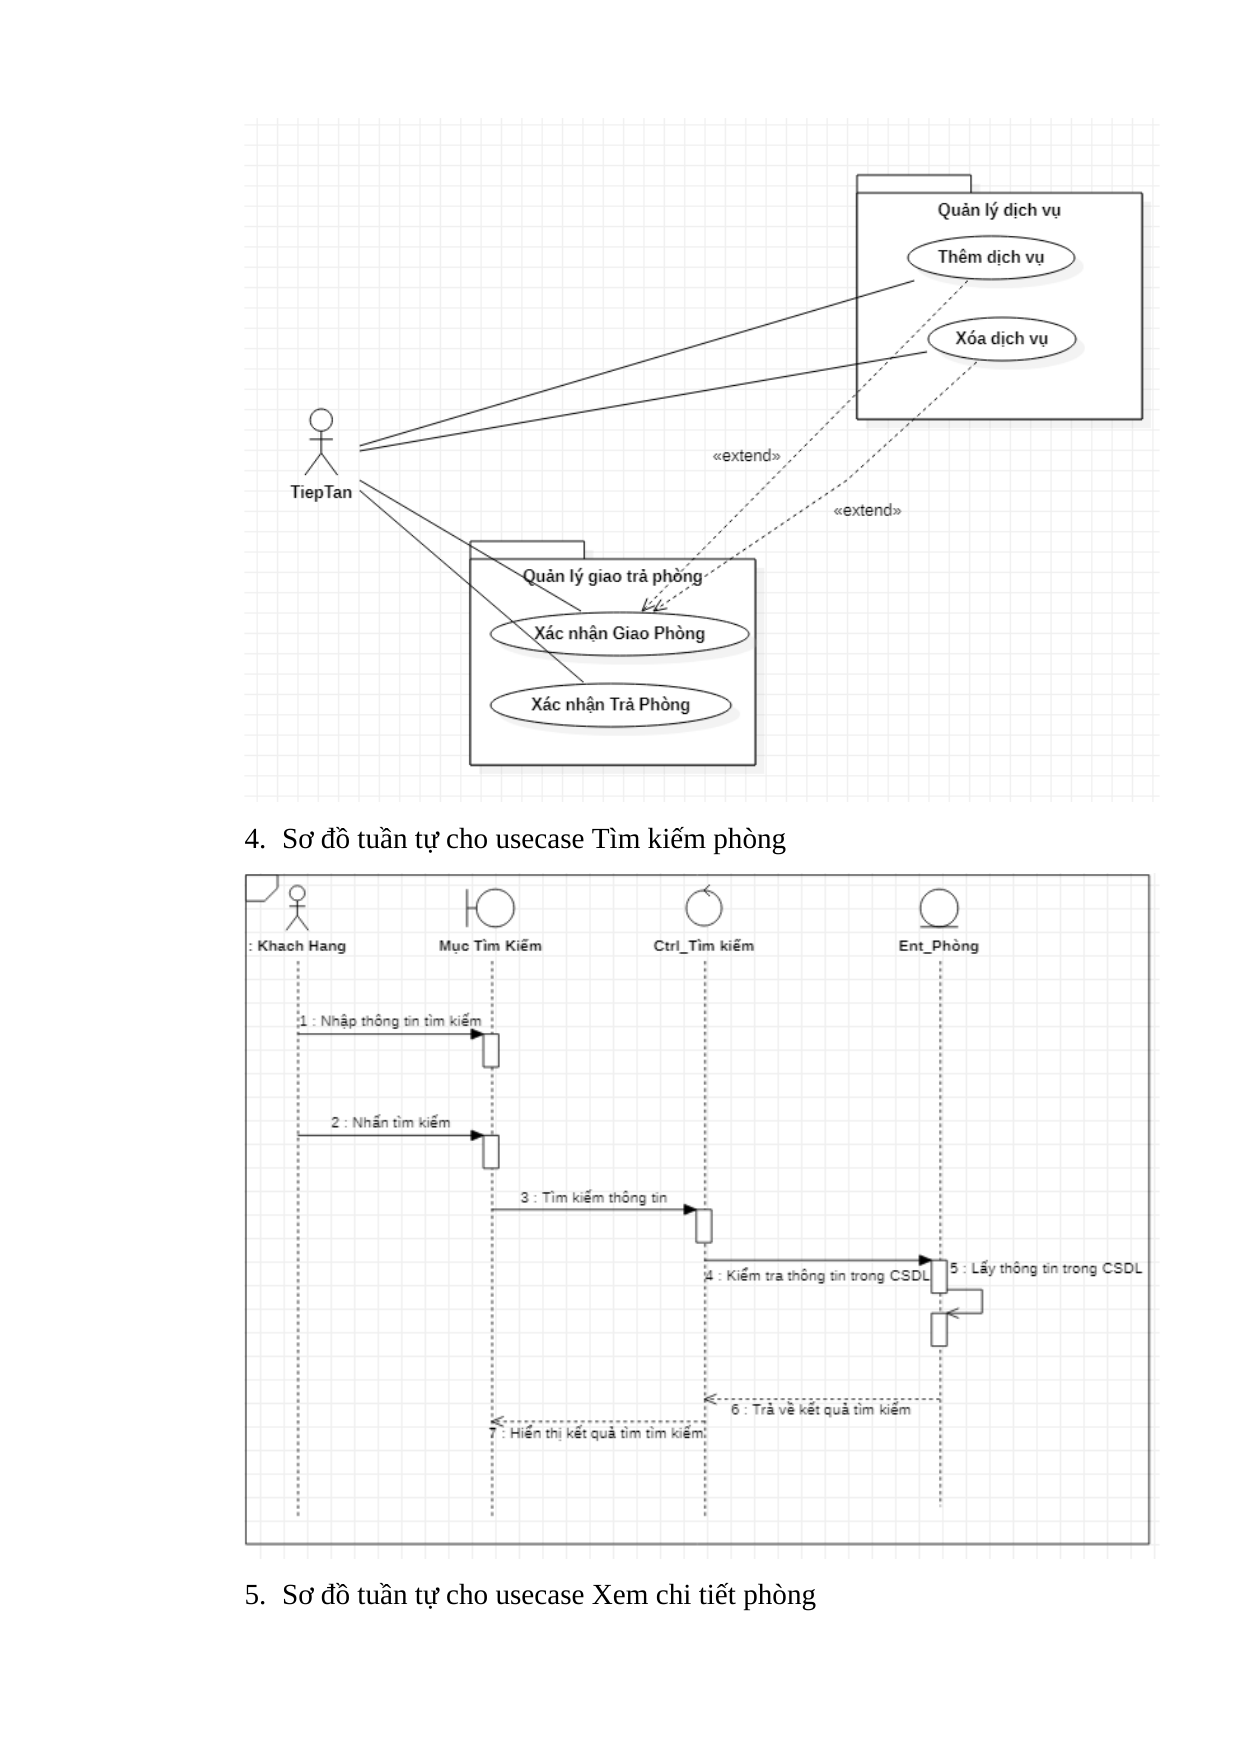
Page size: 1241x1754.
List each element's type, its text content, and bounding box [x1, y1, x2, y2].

list Sơ đồ tuần tự cho usecase Xem chi tiết phòng [244, 1577, 1122, 1611]
picture [244, 118, 1160, 802]
picture [244, 873, 1160, 1559]
list Sơ đồ tuần tự cho usecase Tìm kiếm phòng [244, 821, 1122, 854]
